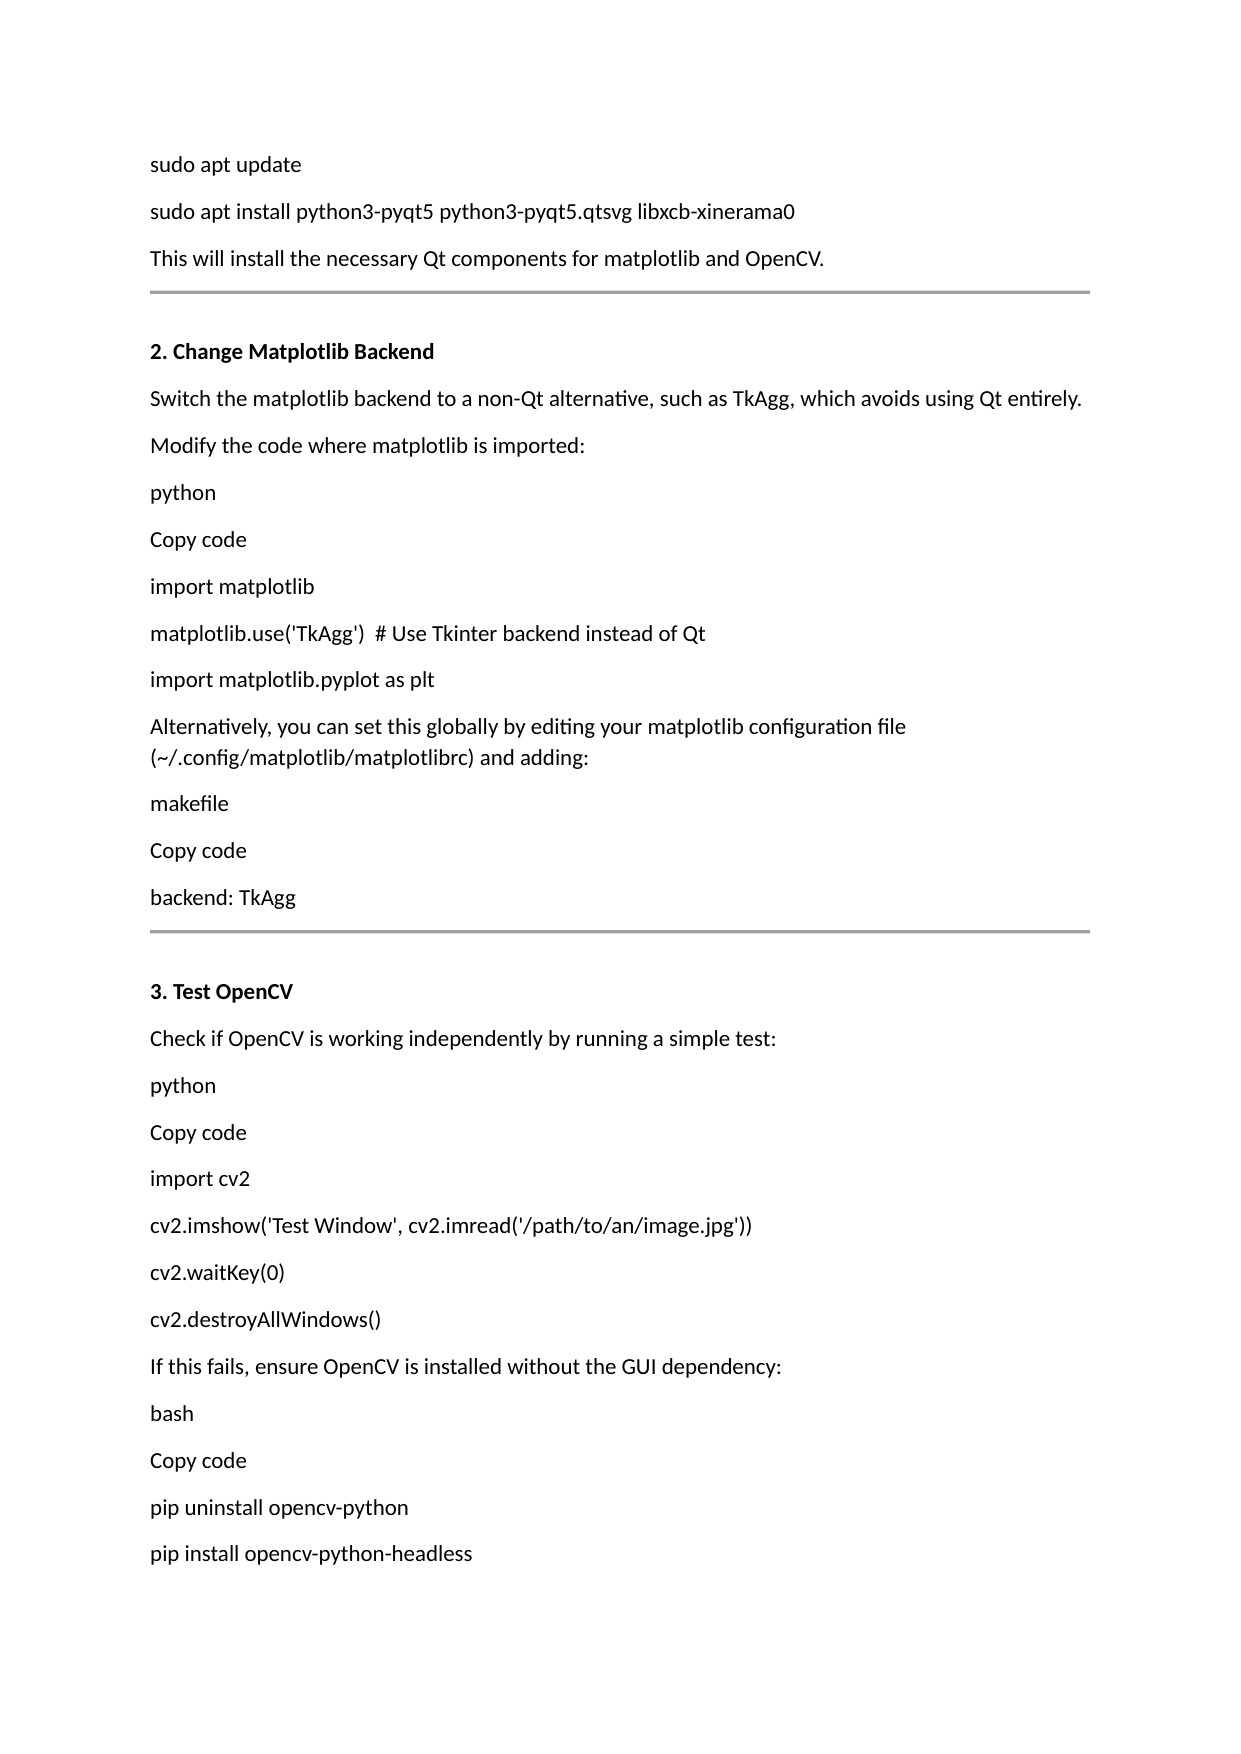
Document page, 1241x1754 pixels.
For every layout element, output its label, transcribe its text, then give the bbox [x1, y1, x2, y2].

text 3. Test OpenCV [150, 977, 1090, 1005]
text Copy code [150, 1446, 1090, 1474]
text 2. Change Matplotlib Backend [150, 337, 1090, 366]
text import cv2 [150, 1164, 1090, 1193]
text python [150, 478, 1090, 506]
text sudo apt install python3-pyqt5 python3-pyqt5.qtsvg libxcb-xinerama0 [150, 197, 1090, 225]
text This will install the necessary Qt components for matplotlib and OpenCV. [150, 244, 1090, 272]
text pip uninstall opencv-python [150, 1493, 1090, 1521]
text cv2.waitKey(0) [150, 1258, 1090, 1286]
text python [150, 1071, 1090, 1099]
text Copy code [150, 836, 1090, 864]
text cv2.imshow('Test Window', cv2.imread('/path/to/an/image.jpg')) [150, 1211, 1090, 1239]
text import matplotlib.pyplot as plt [150, 666, 1090, 694]
text import matplotlib [150, 572, 1090, 600]
text Copy code [150, 525, 1090, 553]
text cv2.destroyAllWindows() [150, 1305, 1090, 1333]
text pip install opencv-python-headless [150, 1539, 1090, 1568]
text Switch the matplotlib backend to a non-Qt alternative, such as TkAgg, which avoids using Qt entirely. [150, 384, 1090, 412]
text sudo apt update [150, 150, 1090, 178]
text Modify the code where matplotlib is imported: [150, 431, 1090, 459]
text If this fails, ensure OpenCV is installed without the GUI dependency: [150, 1352, 1090, 1380]
text Alternatively, you can set this globally by editing your matplotlib configuration file (~/.config/matplotlib/matplotlibrc) and adding: [150, 712, 1090, 771]
text backend: TkAgg [150, 883, 1090, 911]
text Copy code [150, 1118, 1090, 1146]
text makefile [150, 789, 1090, 818]
text bash [150, 1399, 1090, 1427]
text Check if OpenCV is working independently by running a simple test: [150, 1024, 1090, 1052]
text matplotlib.use('TkAgg') # Use Tkinter backend instead of Qt [150, 619, 1090, 647]
